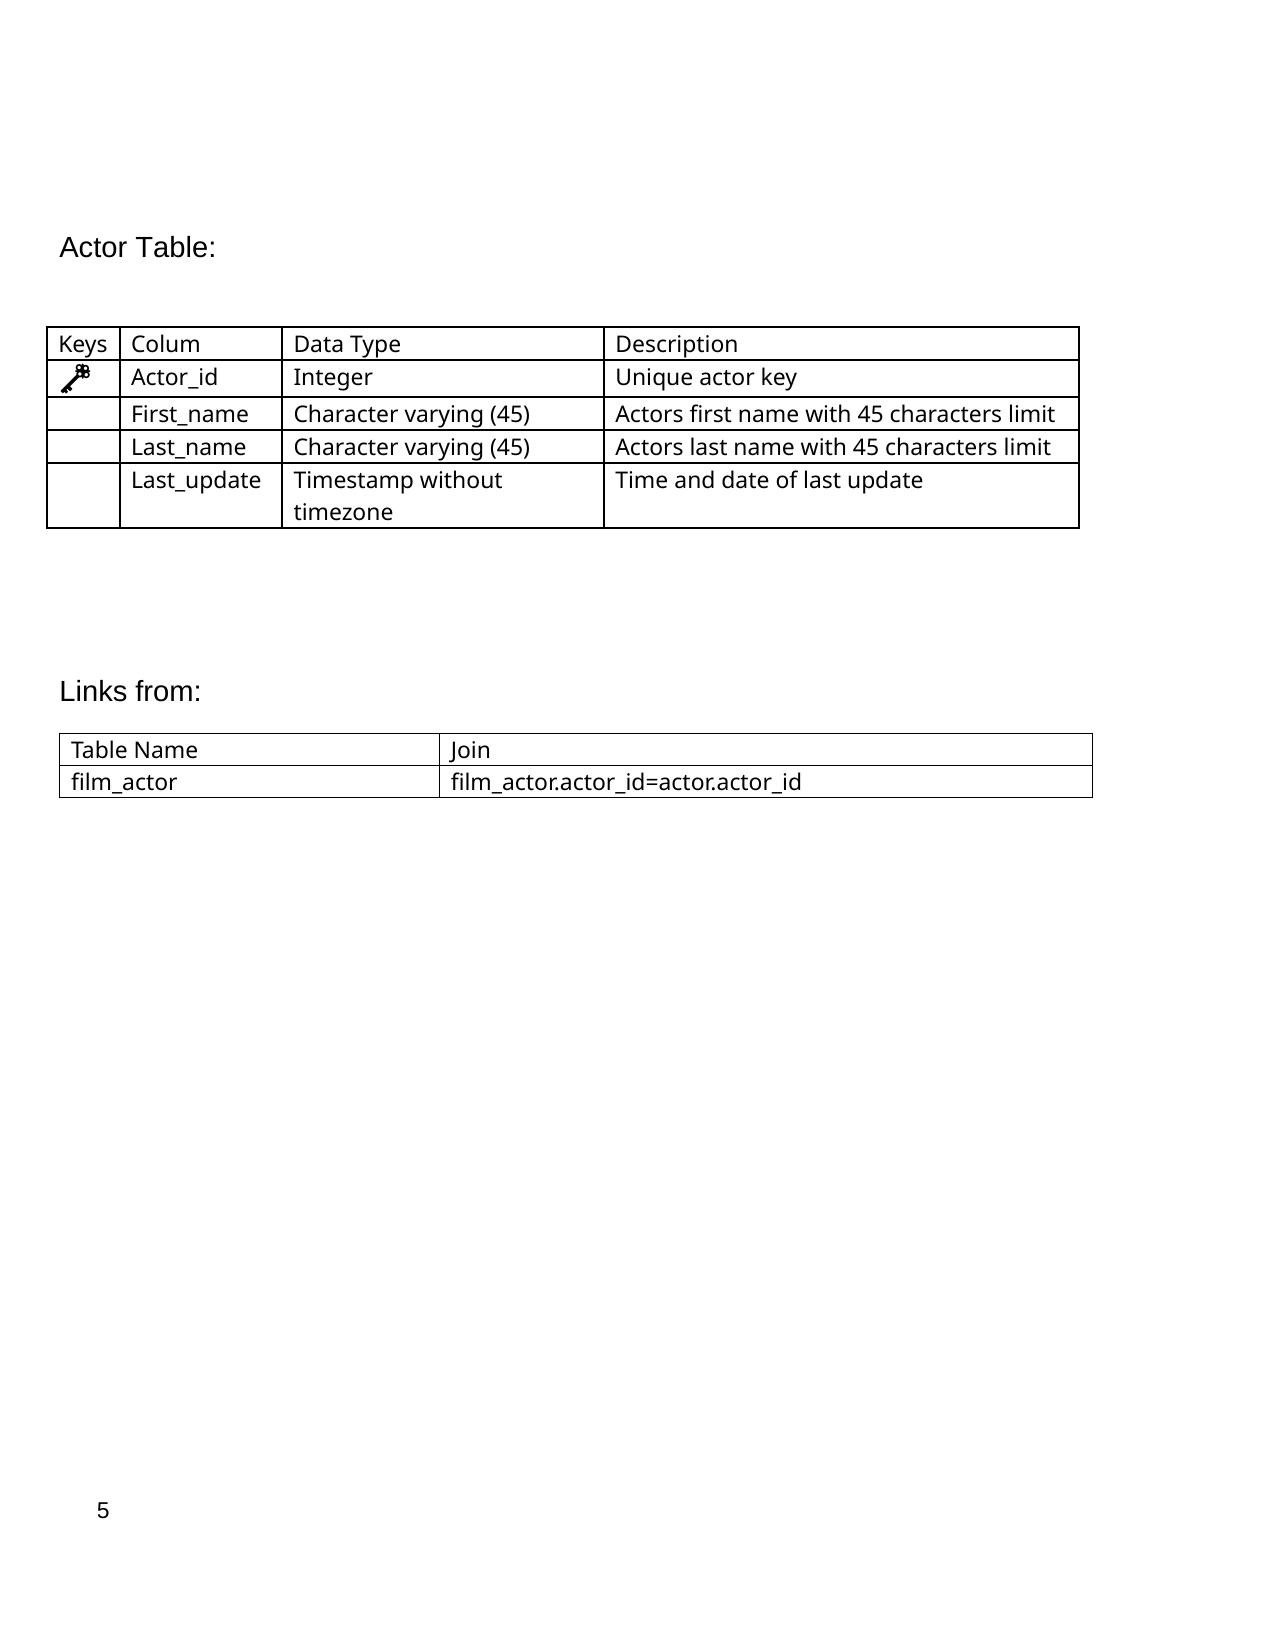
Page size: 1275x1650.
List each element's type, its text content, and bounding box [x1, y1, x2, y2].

table_cell Character varying (45) [283, 398, 603, 429]
table_header Keys [48, 328, 119, 359]
table_header Colum [121, 328, 281, 359]
table_cell Unique actor key [605, 361, 1078, 396]
table_cell First_name [121, 398, 281, 429]
subtitle Actor Table: [59, 229, 1200, 263]
table_cell Last_name [121, 431, 281, 462]
table_cell Actors first name with 45 characters limit [605, 398, 1078, 429]
table_cell film_actor.actor_id=actor.actor_id [440, 766, 1092, 797]
table_cell Timestamp without timezone [283, 464, 603, 527]
table_cell [93, 361, 119, 396]
table_header Join [440, 734, 1092, 765]
table_cell Actor_id [121, 361, 281, 396]
table_cell Last_update [121, 464, 281, 527]
picture [58, 361, 93, 396]
table_cell [48, 398, 119, 429]
table_cell film_actor [60, 766, 439, 797]
table_cell [48, 464, 119, 527]
table_cell Actors last name with 45 characters limit [605, 431, 1078, 462]
table_cell Integer [283, 361, 603, 396]
table_header Description [605, 328, 1078, 359]
table_header Data Type [283, 328, 603, 359]
table_cell Time and date of last update [605, 464, 1078, 527]
table_cell [48, 361, 58, 396]
text Links from: [59, 674, 1200, 707]
table_cell [48, 431, 119, 462]
table_header Table Name [60, 734, 439, 765]
table_cell Character varying (45) [283, 431, 603, 462]
